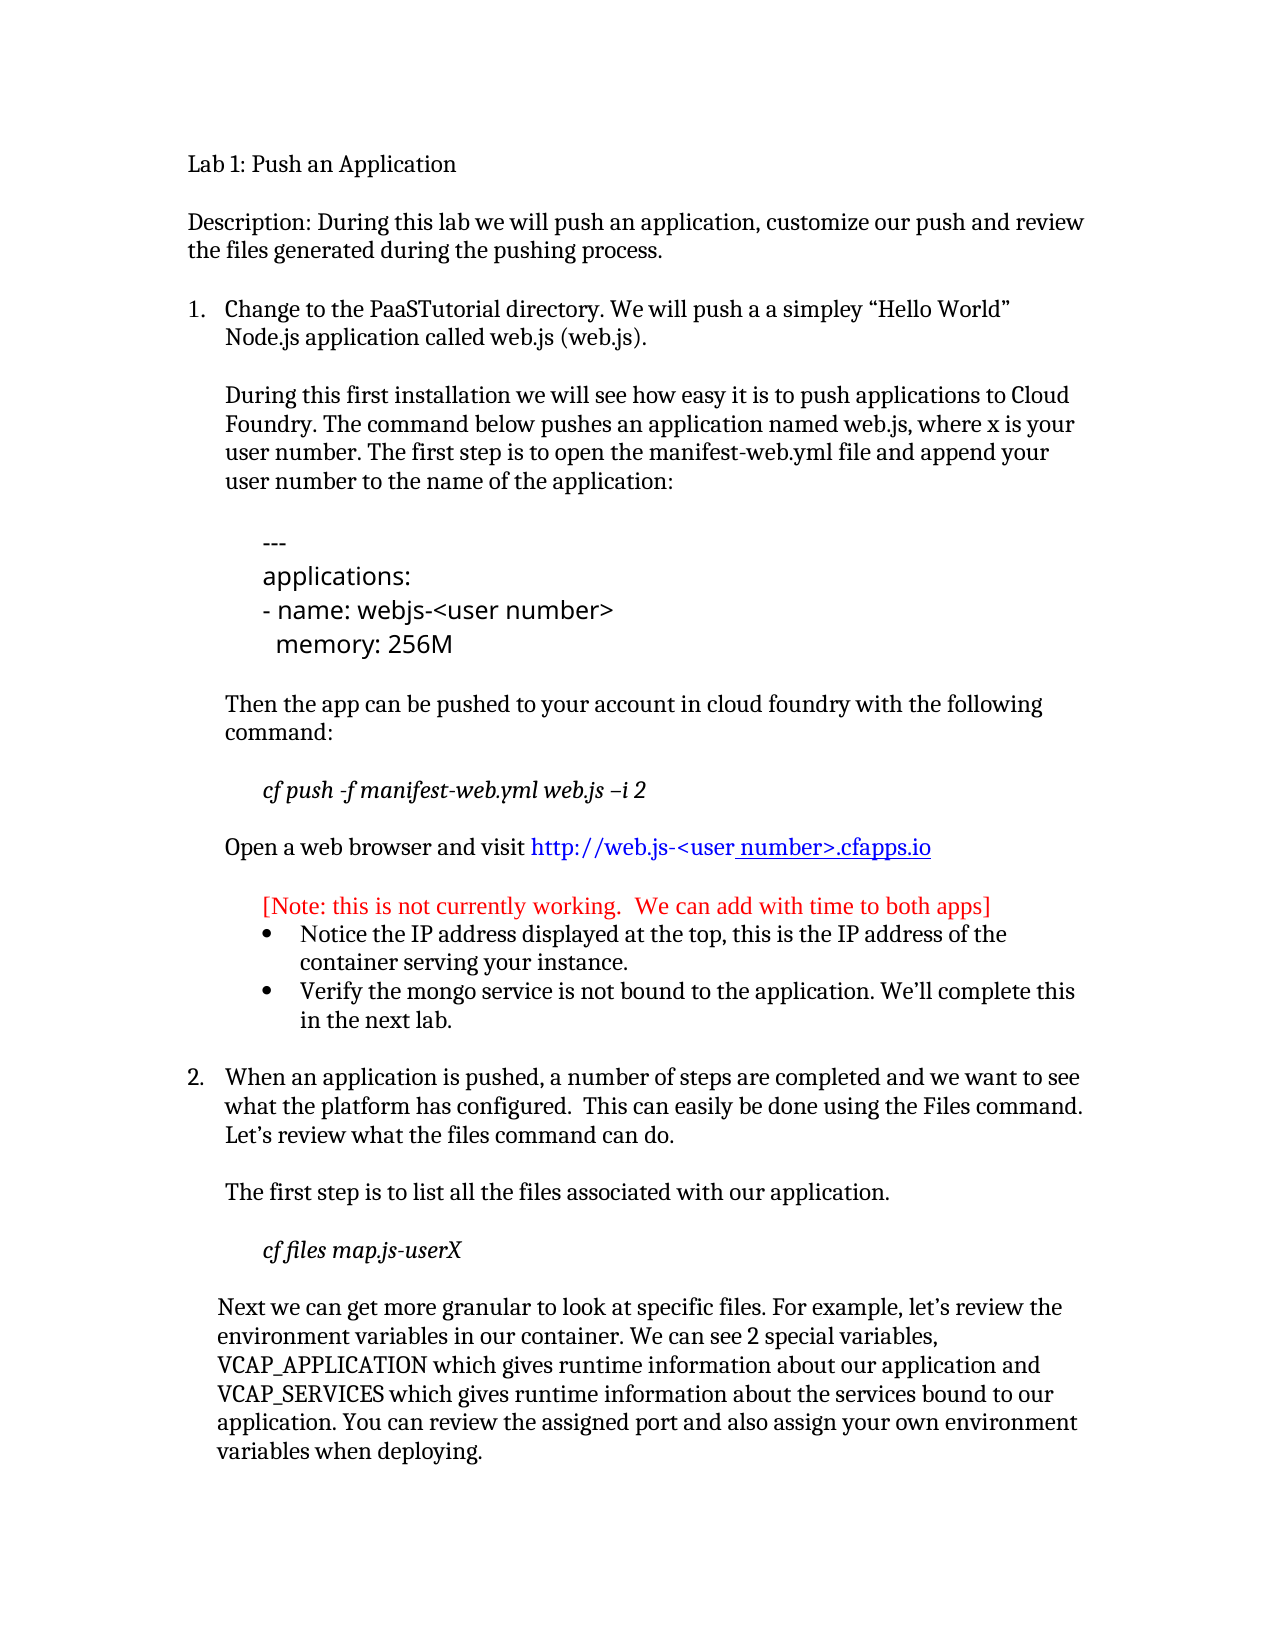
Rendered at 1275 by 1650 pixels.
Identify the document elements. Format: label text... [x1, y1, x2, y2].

text cf push -f manifest-web.yml web.js –i 2 [225, 776, 1087, 804]
text memory: 256M [262, 627, 1087, 661]
text cf files map.js-userX [187, 1236, 1087, 1264]
list otice the IP address displayed at the top, this is the IP address of the container serving your instance. [262, 919, 1087, 977]
text Open a web browser and visit http://web.js-<user number>.cfapps.io [187, 833, 1087, 862]
list Verify the mongo service is not bound to the application. We’ll complete this in the next lab. [262, 977, 1087, 1034]
list When an application is pushed, a number of steps are completed and we want to see what the platform has configured. This can easily be done using the Files command. Let’s review what the files command can do. [187, 1063, 1087, 1149]
text - name: webjs-<user number> [262, 593, 1087, 627]
text Description: During this lab we will push an application, customize our push and review the files generated during the pushing process. [187, 207, 1087, 265]
text During this first installation we will see how easy it is to push applications to Cloud Foundry. The command below pushes an application named web.js, where x is your user number. The first step is to open the manifest-web.yml file and append your user number to the name of the application: [225, 381, 1087, 496]
text Then the app can be pushed to your account in cloud foundry with the following command: [225, 689, 1087, 747]
text applications: [262, 559, 1087, 593]
text --- [262, 524, 1087, 559]
text [Note: this is not currently working. We can add with time to both apps] [187, 891, 1087, 919]
text The first step is to list all the files associated with our application. [187, 1178, 1087, 1207]
text Lab 1: Push an Application [187, 150, 1087, 179]
list Change to the PaaSTutorial directory. We will push a a simpley “Hello World” Node.js application called web.js (web.js). [187, 294, 1087, 352]
text Next we can get more granular to look at specific files. For example, let’s review the environment variables in our container. We can see 2 special variables, VCAP_APPLICATION which gives runtime information about our application and VCAP_SERVICES which gives runtime information about the services bound to our application. You can review the assigned port and also assign your own environment variables when deploying. [217, 1293, 1087, 1466]
